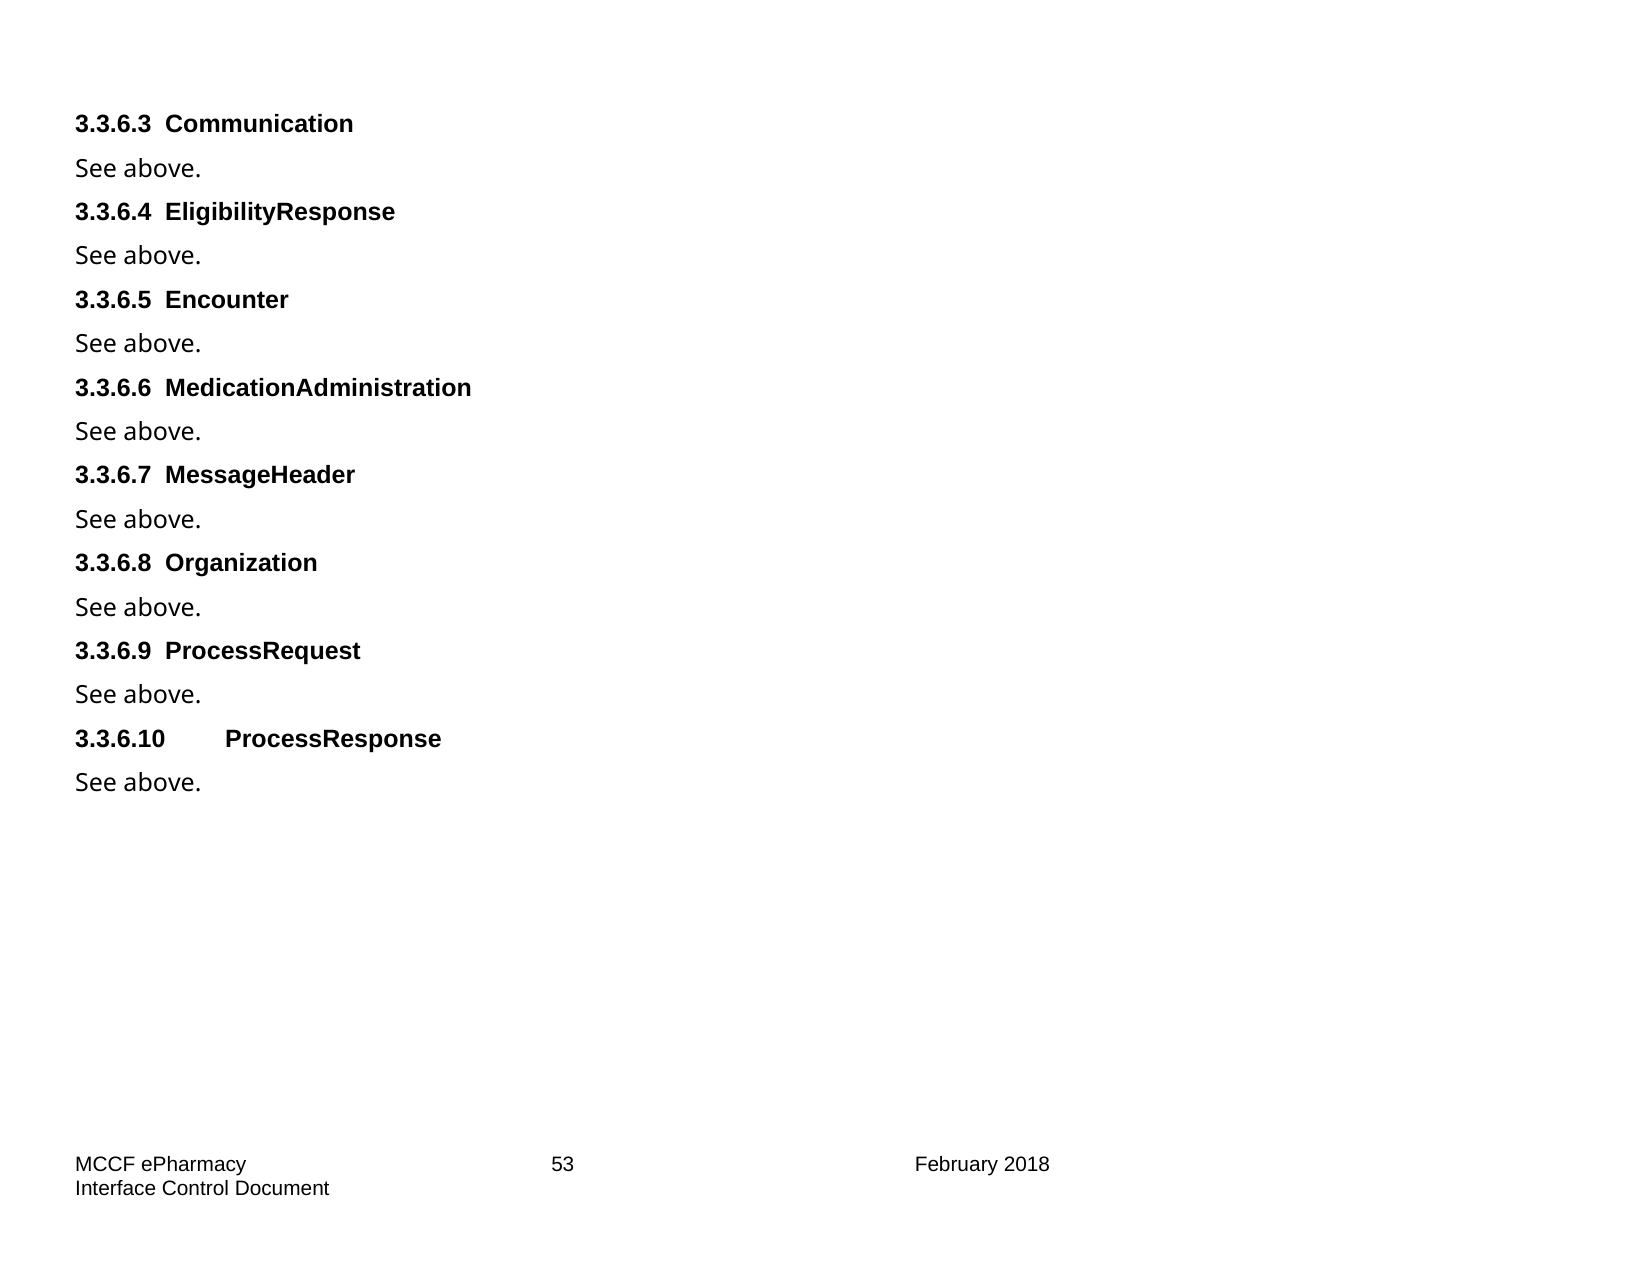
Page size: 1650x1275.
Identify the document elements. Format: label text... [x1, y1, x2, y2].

subtitle EligibilityResponse [75, 197, 1575, 226]
subtitle MessageHeader [75, 460, 1575, 489]
text See above. [75, 238, 1575, 272]
subtitle Communication [75, 109, 1575, 138]
subtitle MedicationAdministration [75, 372, 1575, 401]
subtitle Encounter [75, 285, 1575, 313]
subtitle Organization [75, 548, 1575, 577]
text See above. [75, 326, 1575, 360]
text See above. [75, 589, 1575, 623]
text See above. [75, 150, 1575, 184]
text See above. [75, 414, 1575, 448]
text See above. [75, 677, 1575, 711]
subtitle ProcessResponse [75, 724, 1575, 752]
text See above. [75, 502, 1575, 536]
text See above. [75, 765, 1575, 799]
subtitle ProcessRequest [75, 636, 1575, 665]
